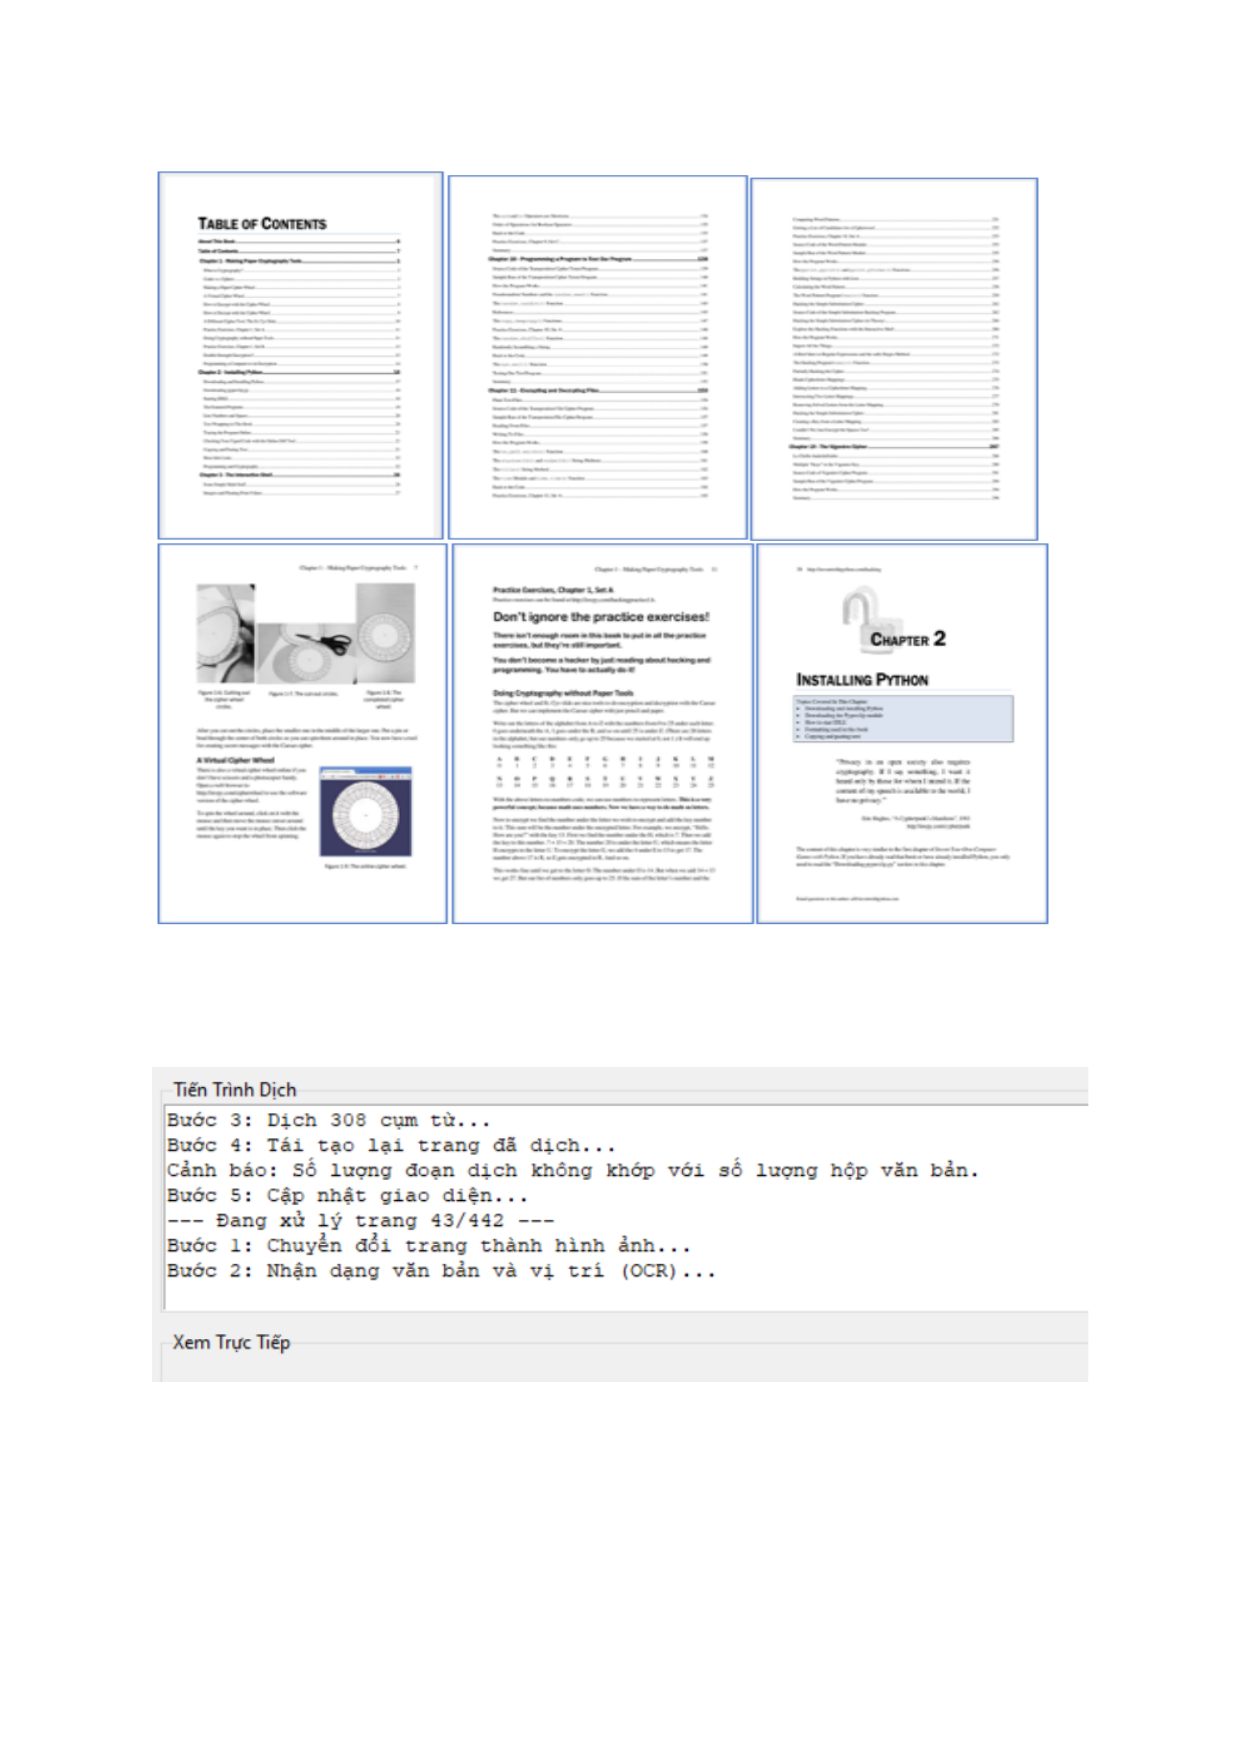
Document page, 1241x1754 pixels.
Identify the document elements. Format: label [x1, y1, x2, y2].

picture [152, 1067, 1089, 1382]
picture [150, 150, 1059, 943]
